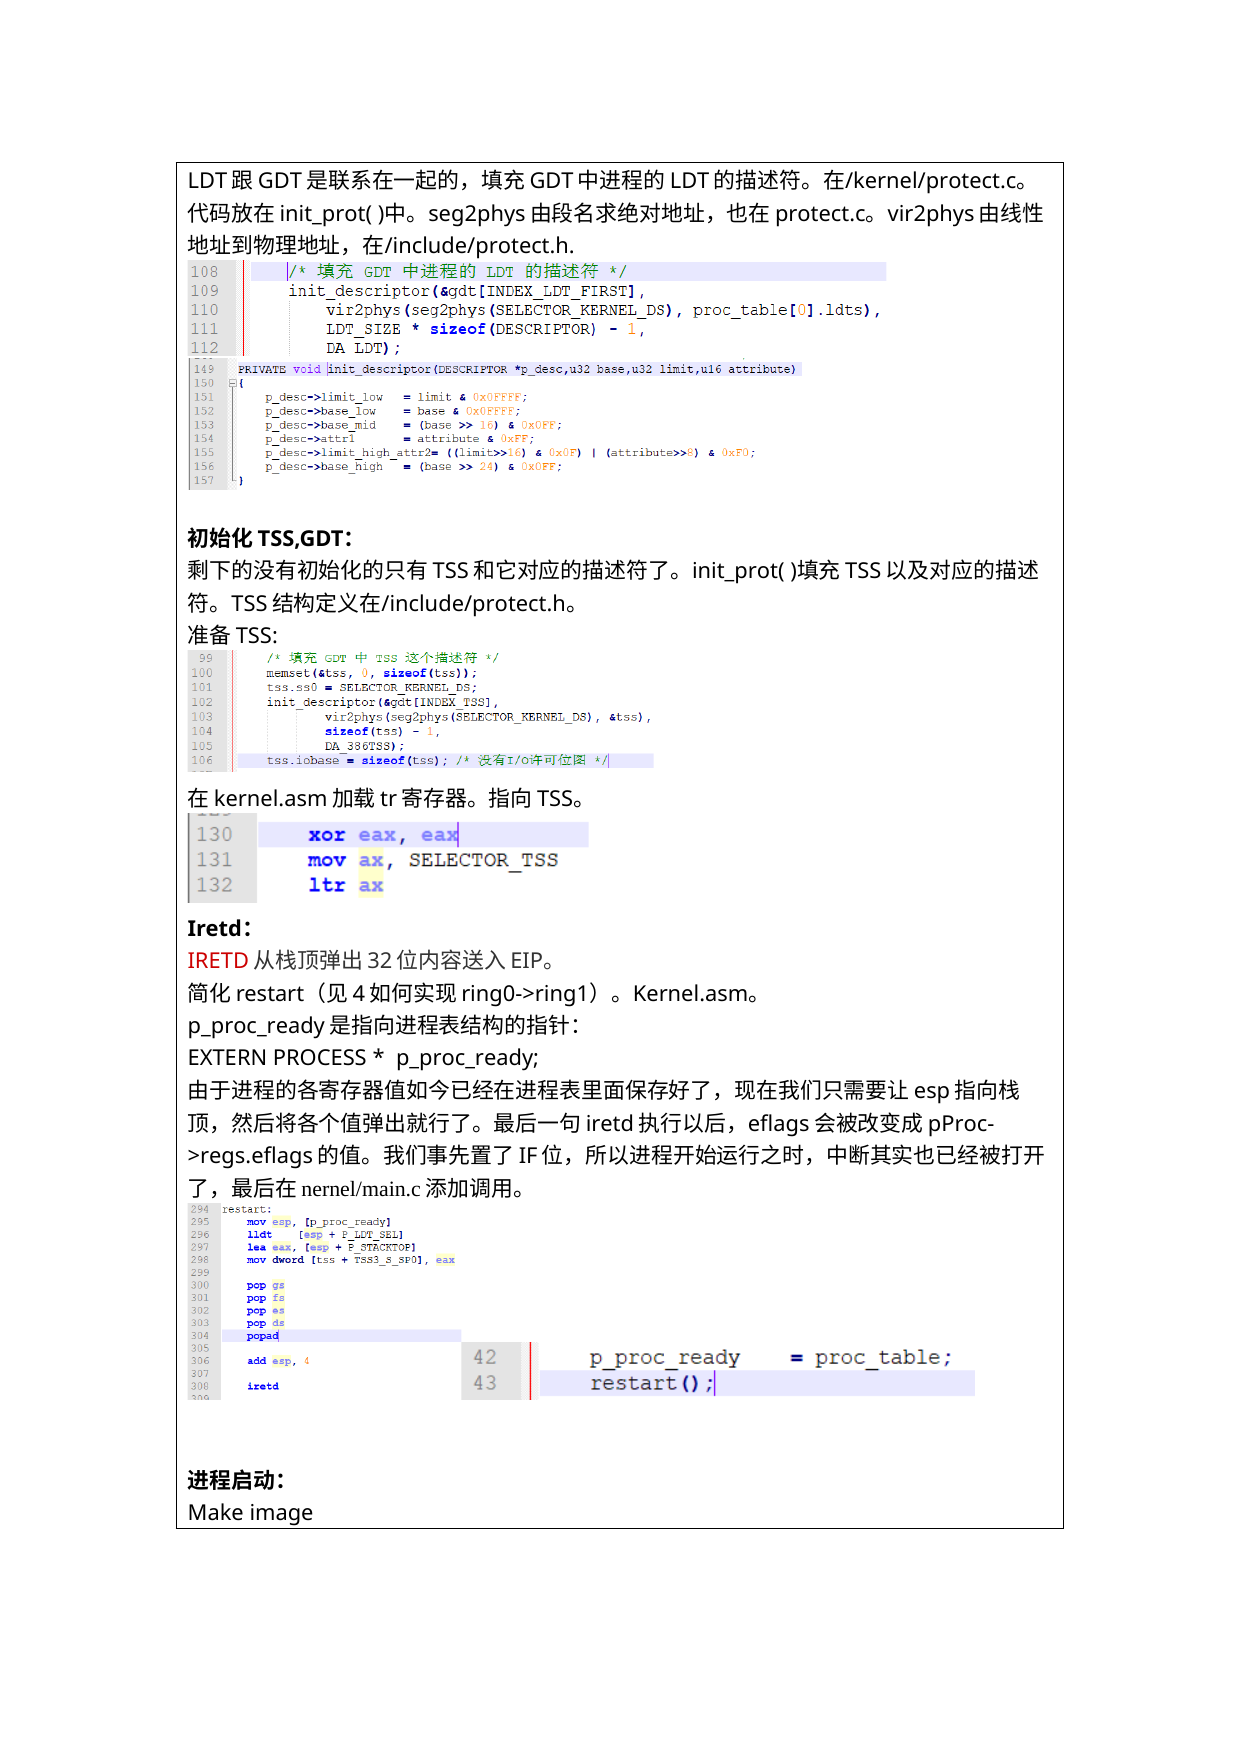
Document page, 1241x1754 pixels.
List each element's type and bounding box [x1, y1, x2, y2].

picture [187, 260, 887, 356]
picture [187, 1203, 975, 1400]
picture [187, 813, 589, 903]
picture [187, 650, 654, 772]
table_cell [177, 163, 1063, 1528]
picture [187, 358, 802, 490]
